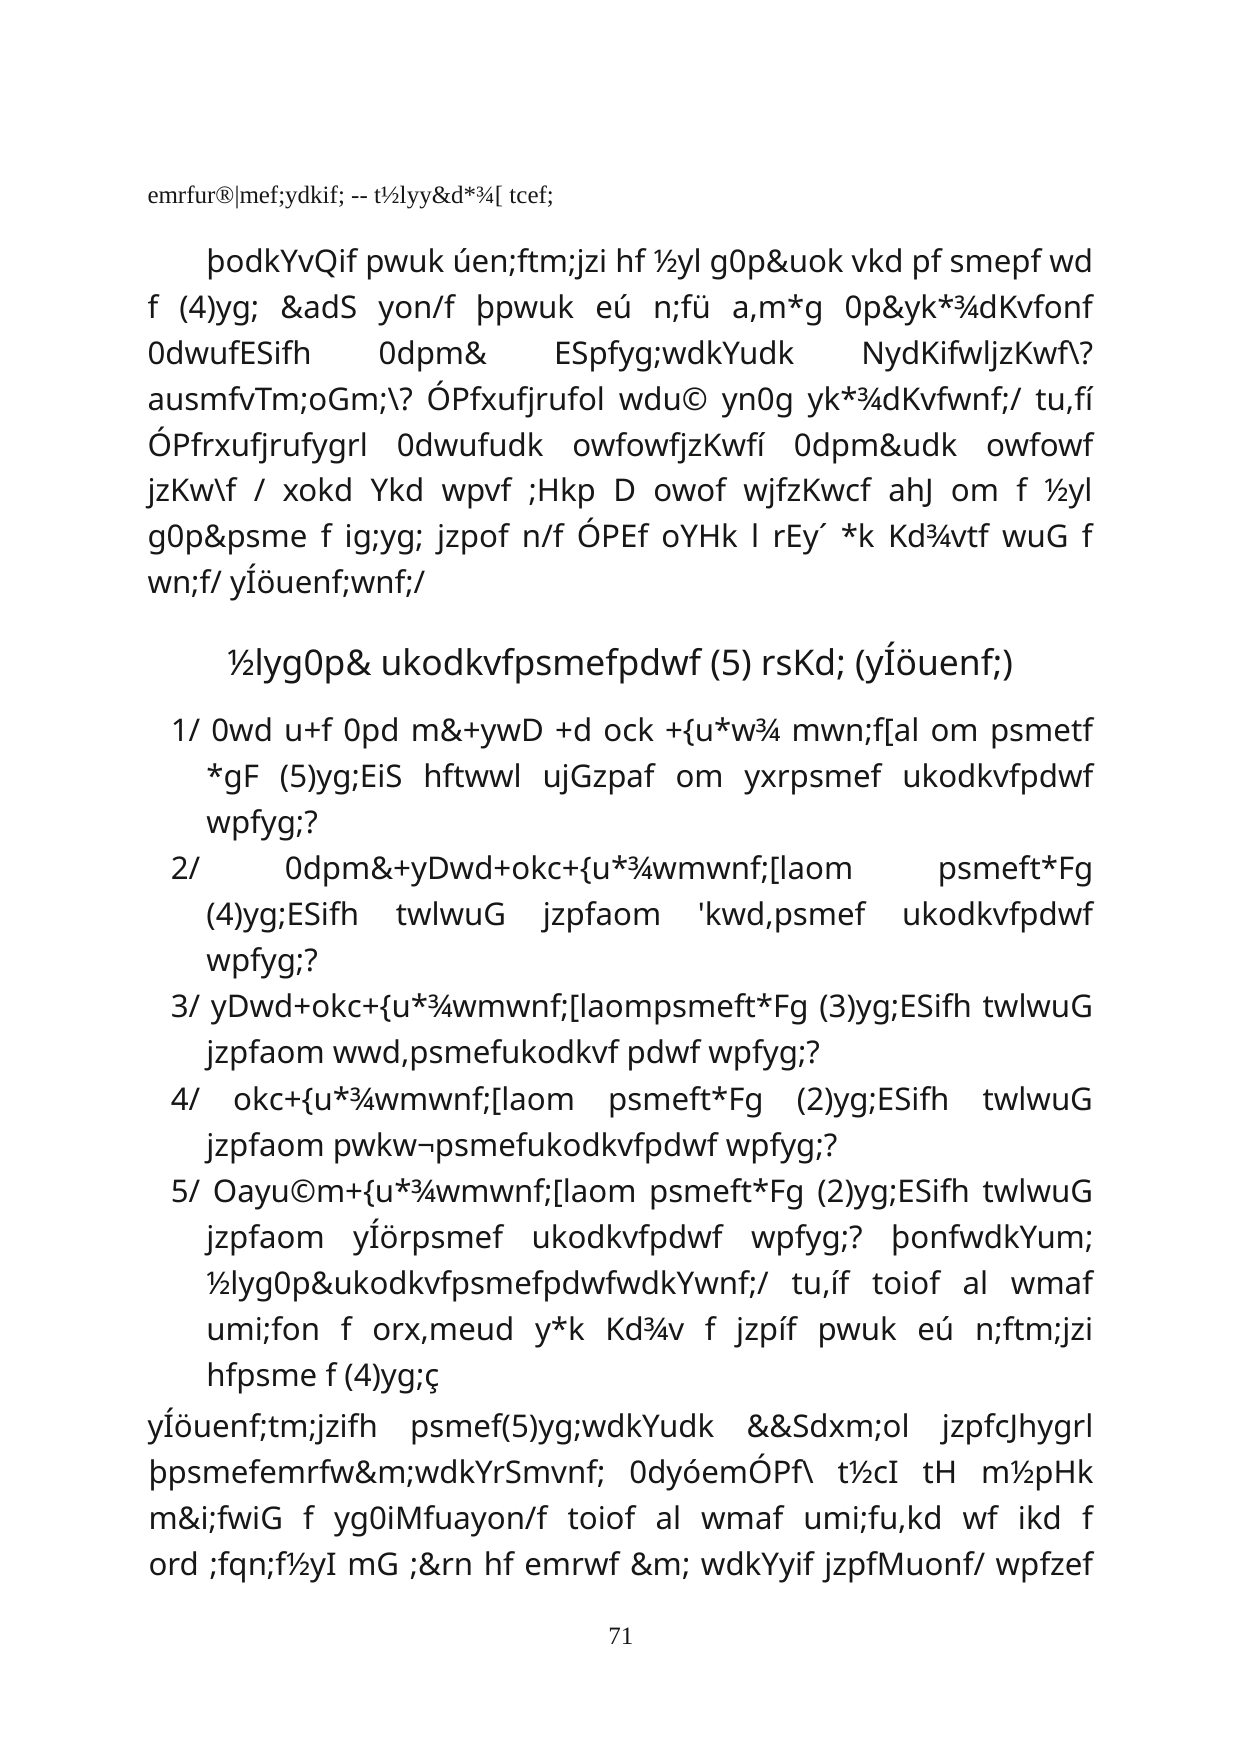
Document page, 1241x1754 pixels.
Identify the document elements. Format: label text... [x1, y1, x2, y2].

subtitle ½lyg0p& ukodkvfpsmefpdwf (5) rsKd; (yÍöuenf;) [211, 638, 1029, 686]
text 4/ okc+{u*¾wmwnf;[laom psmeft*Fg (2)yg;ESifh twlwuG jzpfaom pwkw¬psmefukodkvfpdwf wpfyg;? [171, 1077, 1094, 1165]
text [147, 1404, 1094, 1585]
text 2/ 0dpm&+yDwd+okc+{u*¾wmwnf;[laom psmeft*Fg (4)yg;ESifh twlwuG jzpfaom 'kwd,psmef ukodkvfpdwf wpfyg;? [171, 846, 1094, 981]
text 5/ Oayu©m+{u*¾wmwnf;[laom psmeft*Fg (2)yg;ESifh twlwuG jzpfaom yÍörpsmef ukodkvfpdwf wpfyg;? þonfwdkYum; ½lyg0p&ukodkvfpsmefpdwfwdkYwnf;/ tu,íf toiof al wmaf umi;fon f orx,meud y*k Kd¾v f jzpíf pwuk eú n;ftm;jzi hfpsme f (4)yg;ç [171, 1169, 1094, 1396]
text þodkYvQif pwuk úen;ftm;jzi hf ½yl g0p&uok vkd pf smepf wd f (4)yg; &adS yon/f þpwuk eú n;fü a,m*g 0p&yk*¾dKvfonf 0dwufESifh 0dpm& ESpfyg;wdkYudk NydKifwljzKwf\? ausmfvTm;oGm;\? ÓPfxufjrufol wdu© yn0g yk*¾dKvfwnf;/ tu,fí ÓPfrxufjrufygrl 0dwufudk owfowfjzKwfí 0dpm&udk owfowf jzKw\f / xokd Ykd wpvf ;Hkp D owof wjfzKwcf ahJ om f ½yl g0p&psme f ig;yg; jzpof n/f ÓPEf oYHk l rEy´ *k Kd¾vtf wuG f wn;f/ yÍöuenf;wnf;/ [147, 239, 1094, 603]
text 3/ yDwd+okc+{u*¾wmwnf;[laompsmeft*Fg (3)yg;ESifh twlwuG jzpfaom wwd,psmefukodkvf pdwf wpfyg;? [171, 984, 1094, 1073]
text 1/ 0wd u+f 0pd m&+ywD +d ock +{u*w¾ mwn;f[al om psmetf *gF (5)yg;EiS hftwwl ujGzpaf om yxrpsmef ukodkvfpdwf wpfyg;? [171, 708, 1094, 842]
